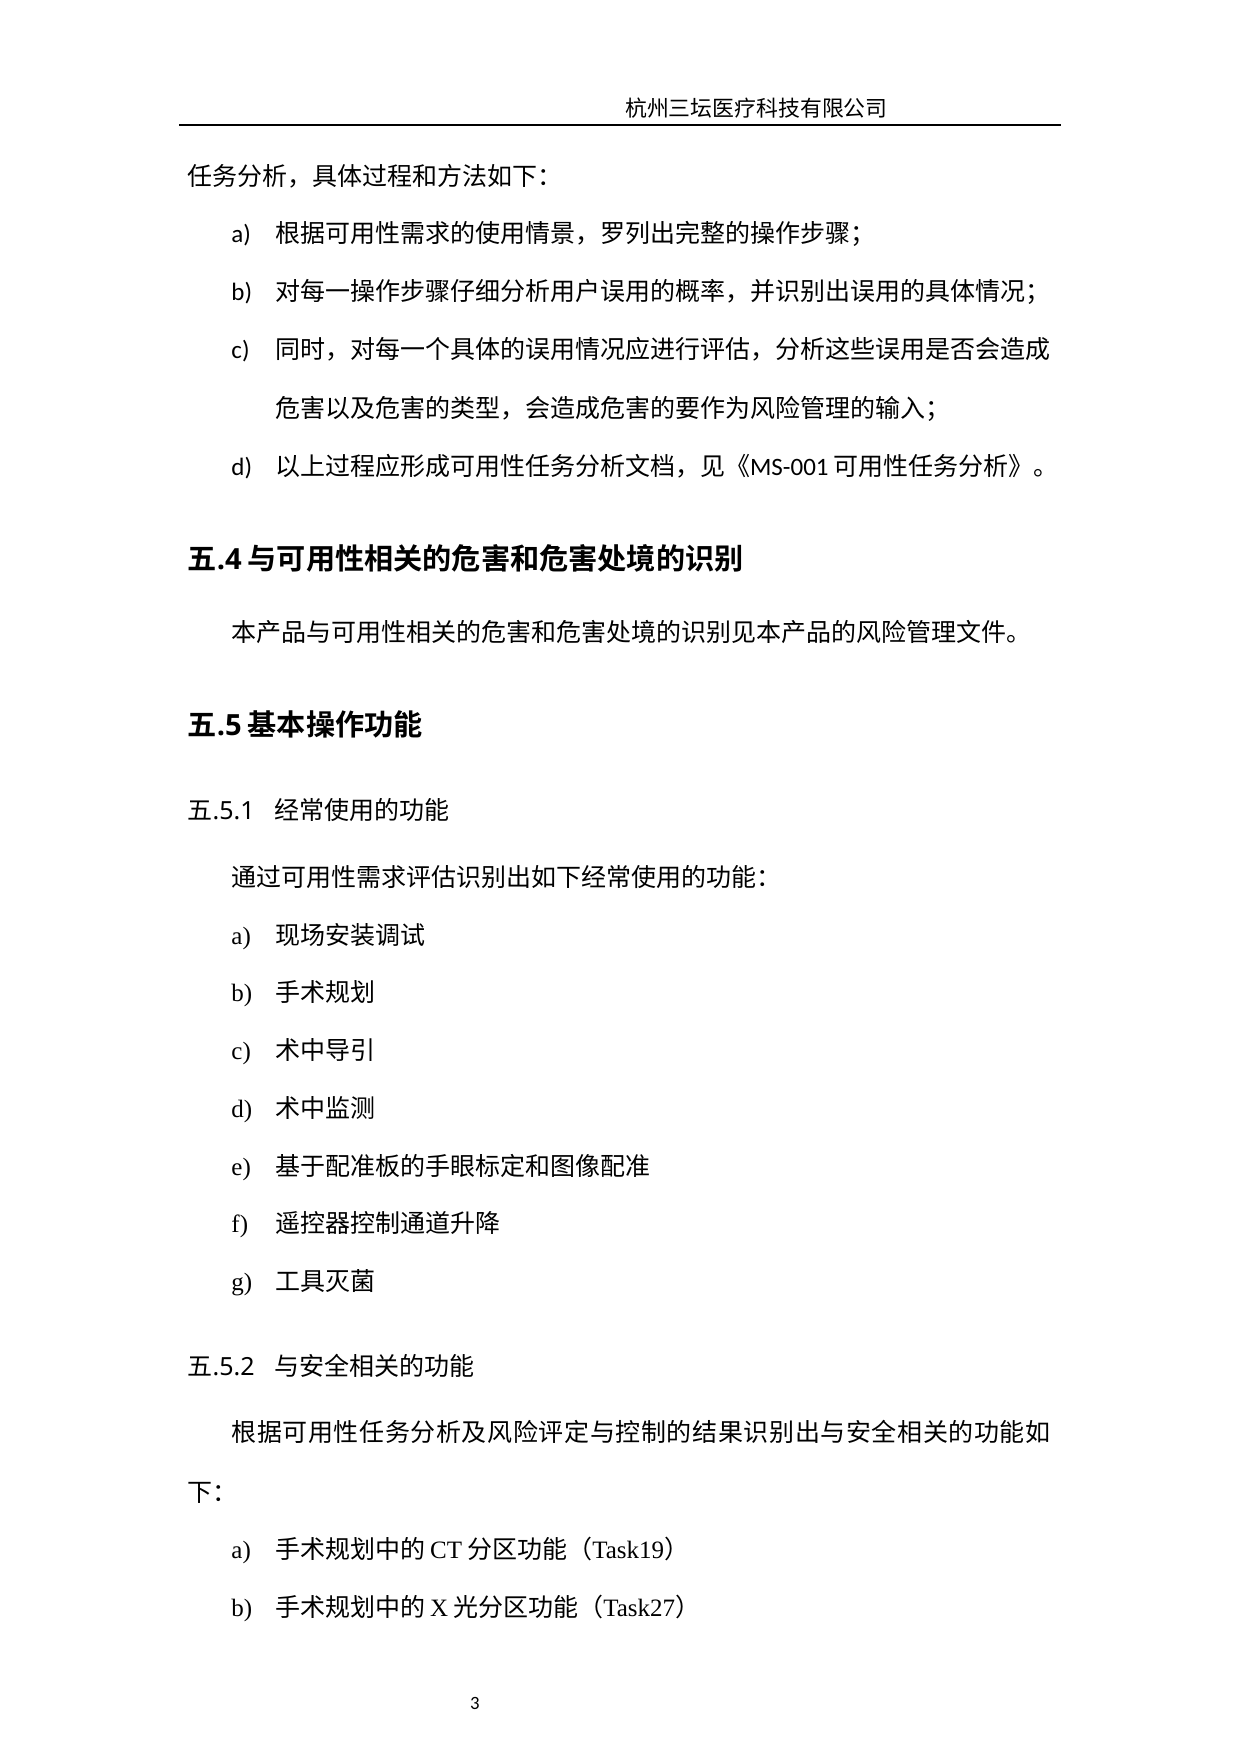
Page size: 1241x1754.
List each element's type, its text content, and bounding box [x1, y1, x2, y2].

subtitle 基本操作功能 [187, 683, 1053, 762]
list 对每一操作步骤仔细分析用户误用的概率，并识别出误用的具体情况； [231, 270, 1053, 309]
list 基于配准板的手眼标定和图像配准 [231, 1144, 1053, 1184]
list 现场安装调试 [231, 913, 1053, 953]
list 以上过程应形成可用性任务分析文档，见《MS-001可用性任务分析》。 [231, 444, 1053, 484]
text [187, 154, 1053, 194]
list 术中导引 [231, 1029, 1053, 1068]
list 手术规划 [231, 971, 1053, 1011]
subtitle 与可用性相关的危害和危害处境的识别 [187, 517, 1053, 596]
subtitle 与安全相关的功能 [187, 1344, 1053, 1384]
list 手术规划中的CT分区功能（Task19） [231, 1528, 1053, 1568]
text 通过可用性需求评估识别出如下经常使用的功能： [187, 856, 1053, 895]
text 根据可用性任务分析及风险评定与控制的结果识别出与安全相关的功能如下： [187, 1411, 1053, 1510]
text 本产品与可用性相关的危害和危害处境的识别见本产品的风险管理文件。 [187, 611, 1053, 650]
subtitle 经常使用的功能 [187, 789, 1053, 829]
list 术中监测 [231, 1087, 1053, 1126]
list 同时，对每一个具体的误用情况应进行评估，分析这些误用是否会造成危害以及危害的类型，会造成危害的要作为风险管理的输入； [231, 327, 1053, 426]
list 工具灭菌 [231, 1260, 1053, 1299]
list 手术规划中的X光分区功能（Task27） [231, 1586, 1053, 1626]
list 遥控器控制通道升降 [231, 1202, 1053, 1242]
list 根据可用性需求的使用情景，罗列出完整的操作步骤； [231, 212, 1053, 252]
